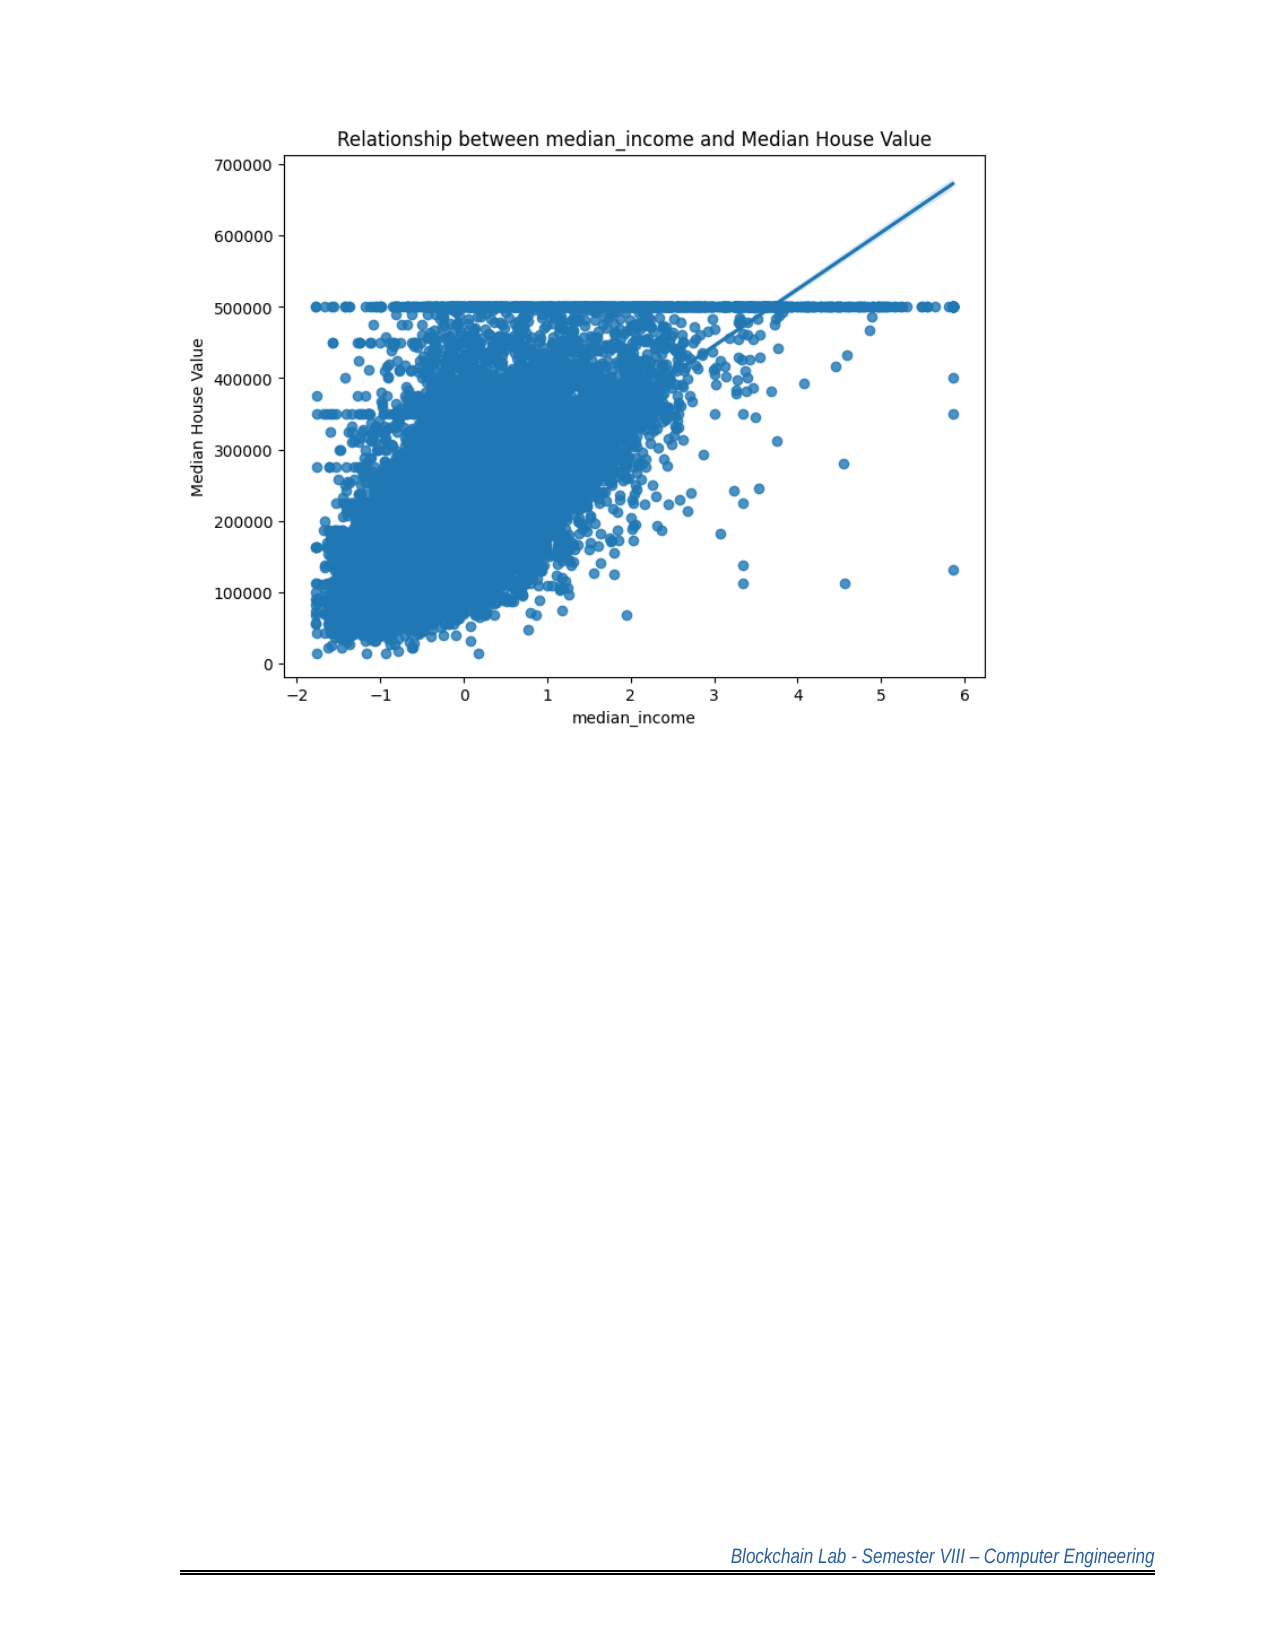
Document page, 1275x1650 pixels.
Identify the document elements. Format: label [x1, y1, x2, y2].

picture [180, 120, 995, 737]
